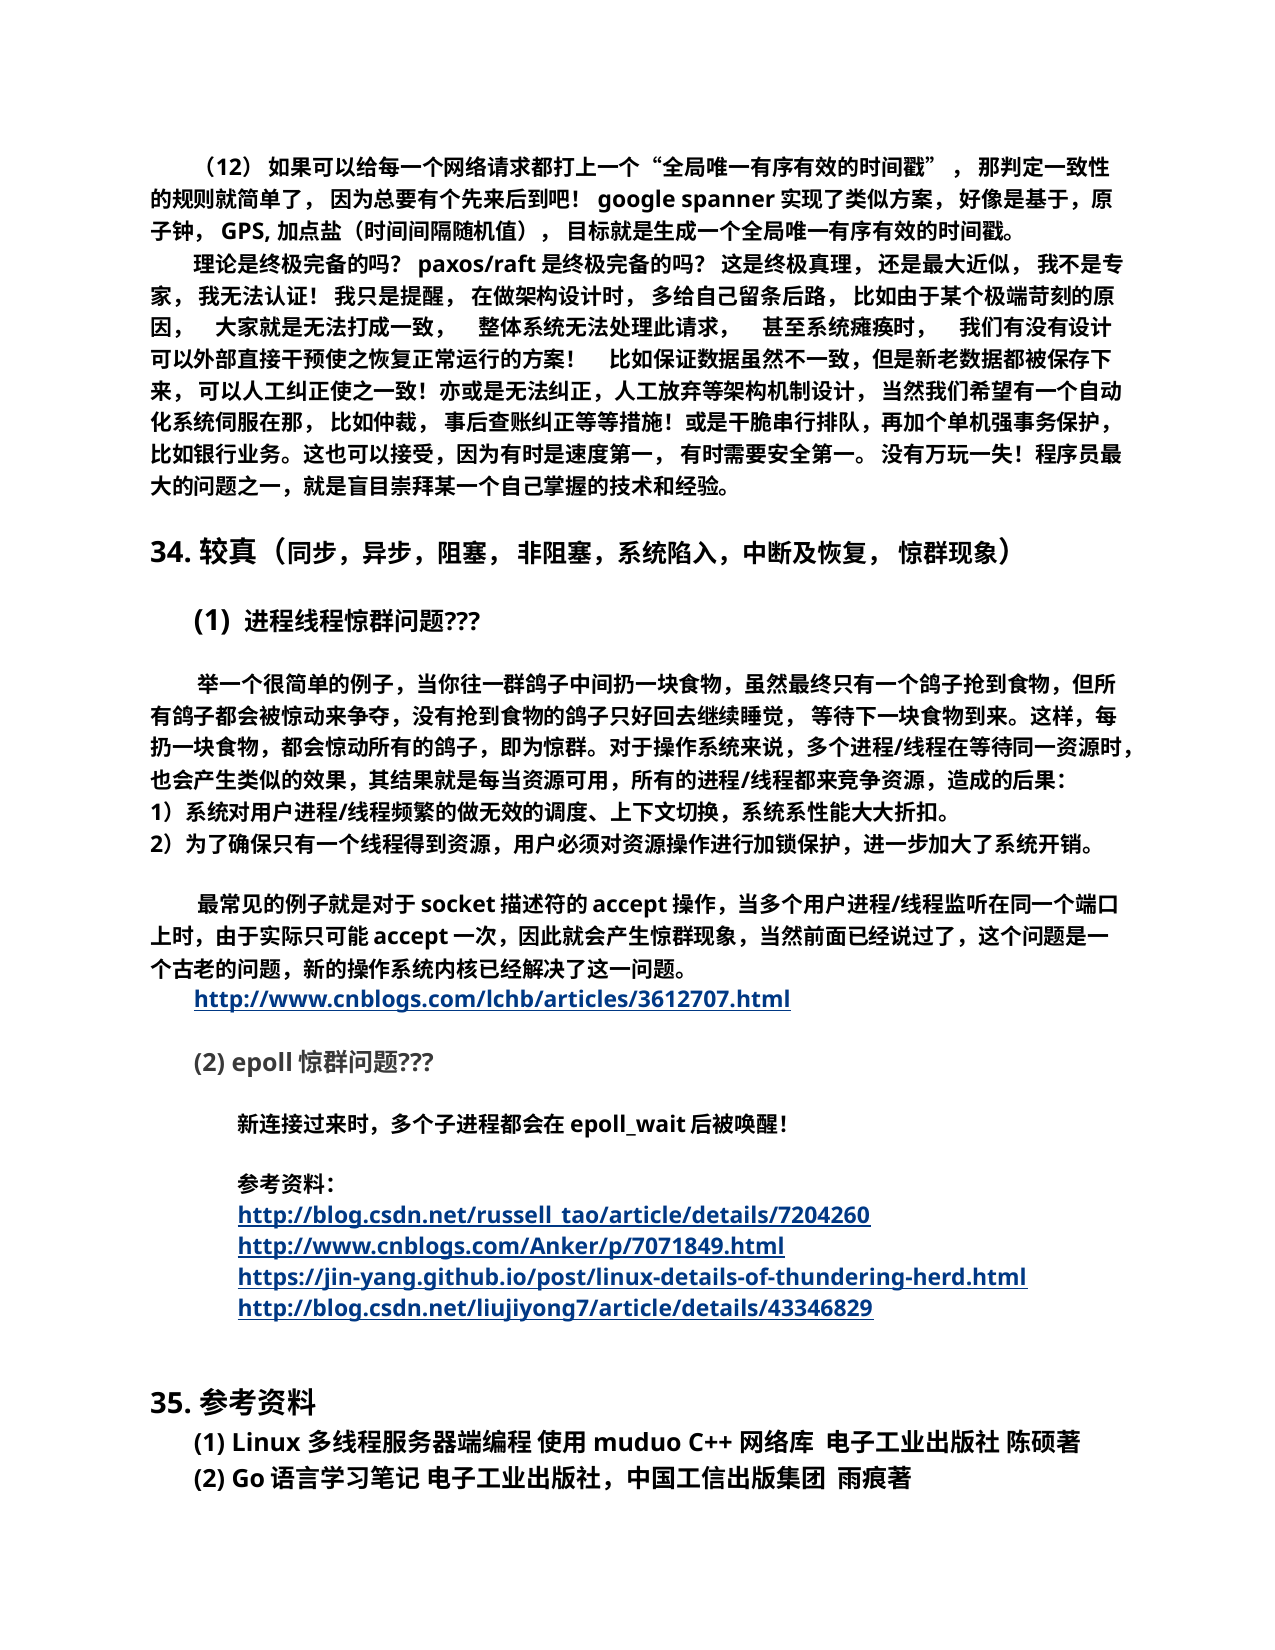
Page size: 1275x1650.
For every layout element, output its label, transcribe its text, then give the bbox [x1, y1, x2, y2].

text https://jin-yang.github.io/post/linux-details-of-thundering-herd.html [150, 1261, 1125, 1292]
text http://blog.csdn.net/russell_tao/article/details/7204260 [150, 1199, 1125, 1230]
text (1) Linux 多线程服务器端编程 使用muduo C++ 网络库 电子工业出版社 陈硕著 [150, 1422, 1125, 1458]
text (2) Go语言学习笔记 电子工业出版社，中国工信出版集团 雨痕著 [150, 1458, 1125, 1494]
text 新连接过来时，多个子进程都会在epoll_wait后被唤醒！ [150, 1107, 1125, 1139]
text http://www.cnblogs.com/lchb/articles/3612707.html [150, 983, 1125, 1014]
text 最常见的例子就是对于socket描述符的accept操作，当多个用户进程/线程监听在同一个端口上时，由于实际只可能accept一次，因此就会产生惊群现象，当然前面已经说过了，这个问题是一个古老的问题，新的操作系统内核已经解决了这一问题。 [150, 887, 1125, 983]
text 1）系统对用户进程/线程频繁的做无效的调度、上下文切换，系统系性能大大折扣。 [150, 795, 1125, 827]
text （12） 如果可以给每一个网络请求都打上一个“全局唯一有序有效的时间戳” ， 那判定一致性的规则就简单了， 因为总要有个先来后到吧！ google spanner实现了类似方案， 好像是基于，原子钟， GPS, 加点盐（时间间隔随机值）， 目标就是生成一个全局唯一有序有效的时间戳。 [150, 150, 1125, 247]
text http://blog.csdn.net/liujiyong7/article/details/43346829 [150, 1292, 1125, 1324]
text 参考资料： [150, 1167, 1125, 1199]
text 举一个很简单的例子，当你往一群鸽子中间扔一块食物，虽然最终只有一个鸽子抢到食物，但所有鸽子都会被惊动来争夺，没有抢到食物的鸽子只好回去继续睡觉， 等待下一块食物到来。这样，每扔一块食物，都会惊动所有的鸽子，即为惊群。对于操作系统来说，多个进程/线程在等待同一资源时，也会产生类似的效果，其结果就是每当资源可用，所有的进程/线程都来竞争资源，造成的后果： [150, 667, 1125, 795]
text 35. 参考资料 [150, 1380, 1125, 1422]
text 2）为了确保只有一个线程得到资源，用户必须对资源操作进行加锁保护，进一步加大了系统开销。 [150, 827, 1125, 859]
text http://www.cnblogs.com/Anker/p/7071849.html [150, 1230, 1125, 1261]
text (1) 进程线程惊群问题??? [150, 599, 1125, 638]
text 理论是终极完备的吗？ paxos/raft是终极完备的吗？ 这是终极真理， 还是最大近似， 我不是专家， 我无法认证！ 我只是提醒， 在做架构设计时， 多给自己留条后路， 比如由于某个极端苛刻的原因， 大家就是无法打成一致， 整体系统无法处理此请求， 甚至系统瘫痪时， 我们有没有设计可以外部直接干预使之恢复正常运行的方案！ 比如保证数据虽然不一致，但是新老数据都被保存下来， 可以人工纠正使之一致！亦或是无法纠正，人工放弃等架构机制设计， 当然我们希望有一个自动化系统伺服在那， 比如仲裁， 事后查账纠正等等措施！或是干脆串行排队，再加个单机强事务保护，比如银行业务。这也可以接受，因为有时是速度第一， 有时需要安全第一。 没有万玩一失！程序员最大的问题之一，就是盲目崇拜某一个自己掌握的技术和经验。 [150, 247, 1125, 500]
text (2) epoll惊群问题??? [150, 1042, 1125, 1079]
text 34. 较真（同步，异步，阻塞， 非阻塞，系统陷入，中断及恢复， 惊群现象） [150, 528, 1125, 571]
